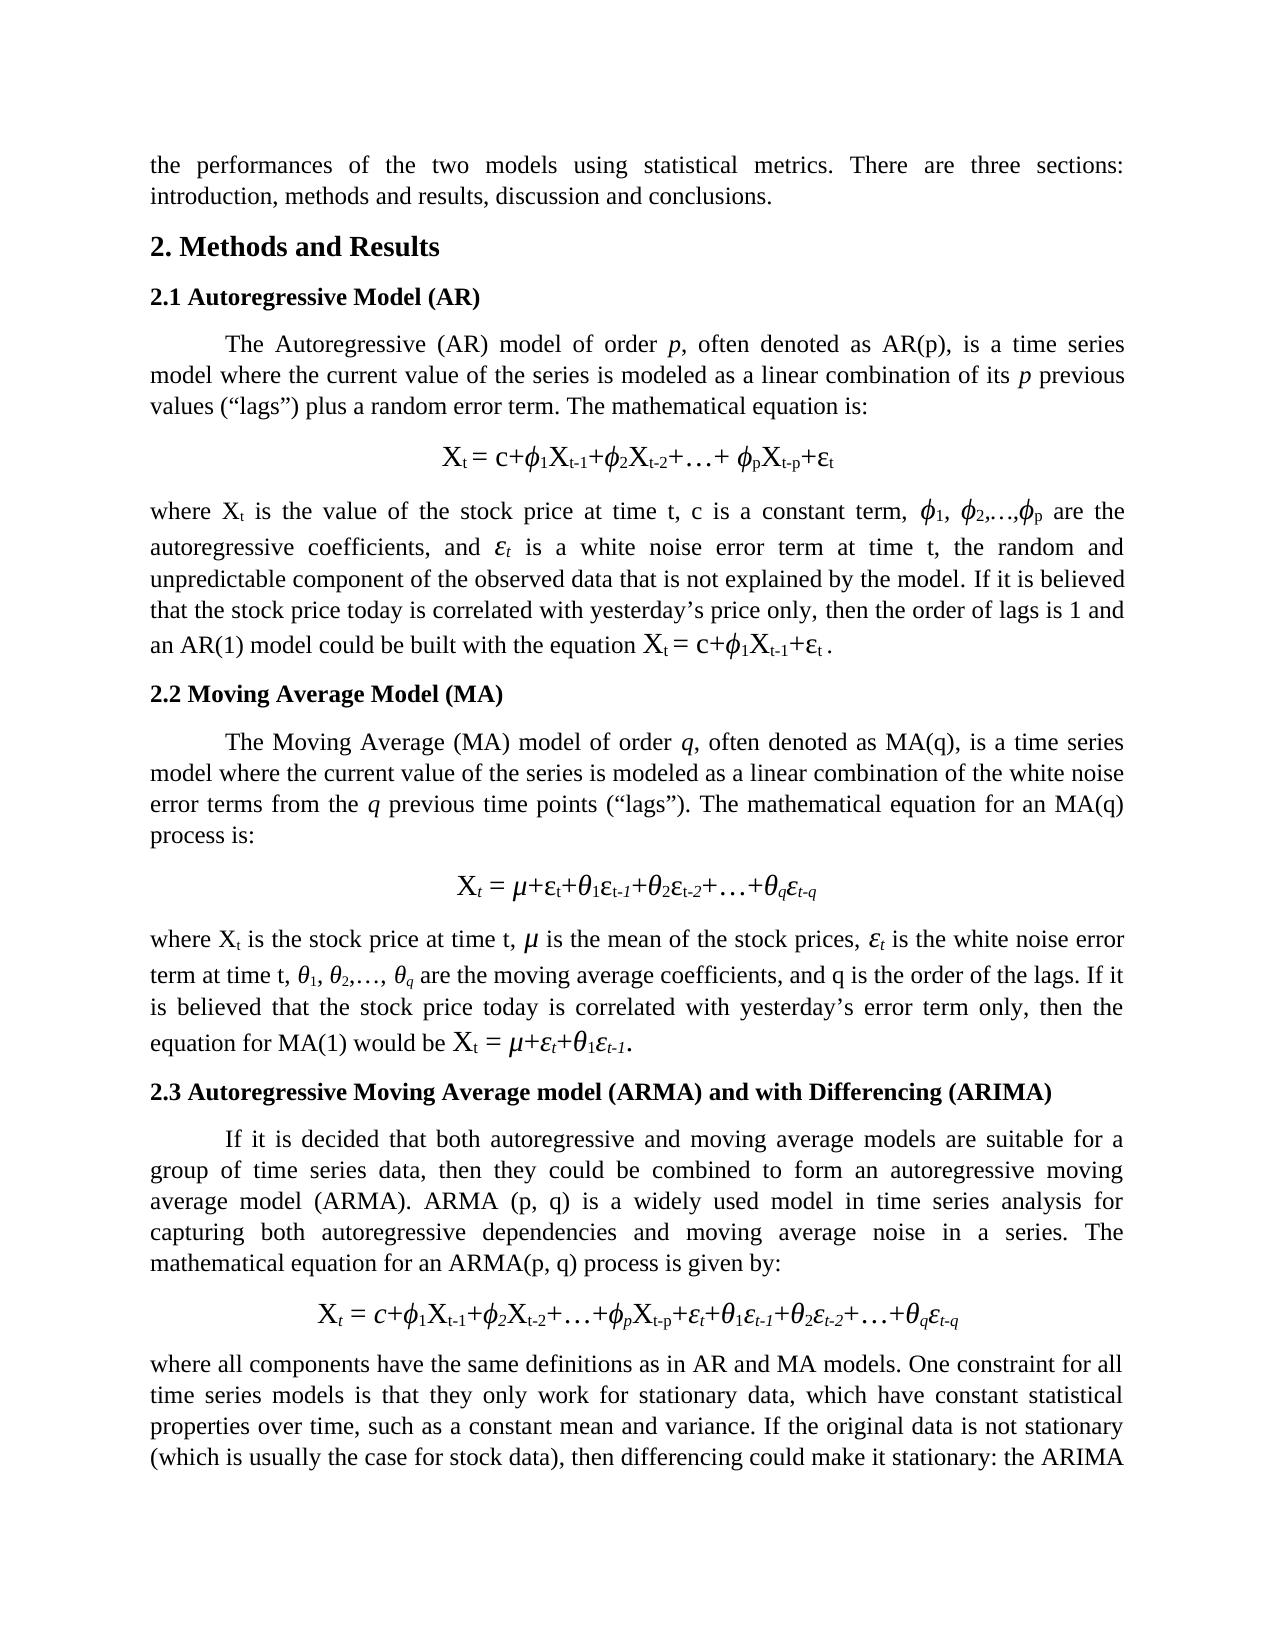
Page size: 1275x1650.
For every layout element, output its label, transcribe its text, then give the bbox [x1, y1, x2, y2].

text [150, 1349, 1125, 1471]
text The Moving Average (MA) model of order q, often denoted as MA(q), is a time series model where the current value of the series is modeled as a linear combination of the white noise error terms from the q previous time points (“lags”). The mathematical equation for an MA(q) process is: [150, 727, 1125, 849]
text 2.1 Autoregressive Model (AR) [150, 282, 1125, 310]
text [150, 150, 1125, 210]
text If it is decided that both autoregressive and moving average models are suitable for a group of time series data, then they could be combined to form an autoregressive moving average model (ARMA). ARMA (p, q) is a widely used model in time series analysis for capturing both autoregressive dependencies and moving average noise in a series. The mathematical equation for an ARMA(p, q) process is given by: [150, 1124, 1125, 1277]
text 2.3 Autoregressive Moving Average model (ARMA) and with Differencing (ARIMA) [150, 1077, 1125, 1105]
text Xt = μ+εt​+θ1​εt-1+θ2​εt-2+…+θqεt-q [150, 868, 1125, 901]
text where Xt is the stock price at time t, μ is the mean of the stock prices, εt​ is the white noise error term at time t, θ1, θ2,…, θq are the moving average coefficients, and q is the order of the lags. If it is believed that the stock price today is correlated with yesterday’s error term only, then the equation for MA(1) would be Xt = μ+εt​+θ1​εt-1. [150, 920, 1125, 1057]
text 2. Methods and Results [150, 229, 1125, 262]
text The Autoregressive (AR) model of order p, often denoted as AR(p), is a time series model where the current value of the series is modeled as a linear combination of its p previous values (“lags”) plus a random error term. The mathematical equation is: [150, 329, 1125, 420]
text where Xt is the value of the stock price at time t, c is a constant term, ϕ1, ϕ2​,…,ϕp are the autoregressive coefficients, and εt is a white noise error term at time t, the random and unpredictable component of the observed data that is not explained by the model. If it is believed that the stock price today is correlated with yesterday’s price only, then the order of lags is 1 and an AR(1) model could be built with the equation Xt = c+ϕ1​Xt-1​+εt . [150, 492, 1125, 660]
text Xt = c+ϕ1​Xt-1​+ϕ2​Xt-2​+…+ ϕpXt-p​+εt [150, 439, 1125, 473]
text Xt = c+ϕ1​Xt-1+ϕ2Xt-2+…+ϕpXt-p+εt+θ1​εt-1​+θ2​εt-2​+…+θqεt-q​ [150, 1296, 1125, 1330]
text 2.2 Moving Average Model (MA) [150, 679, 1125, 708]
